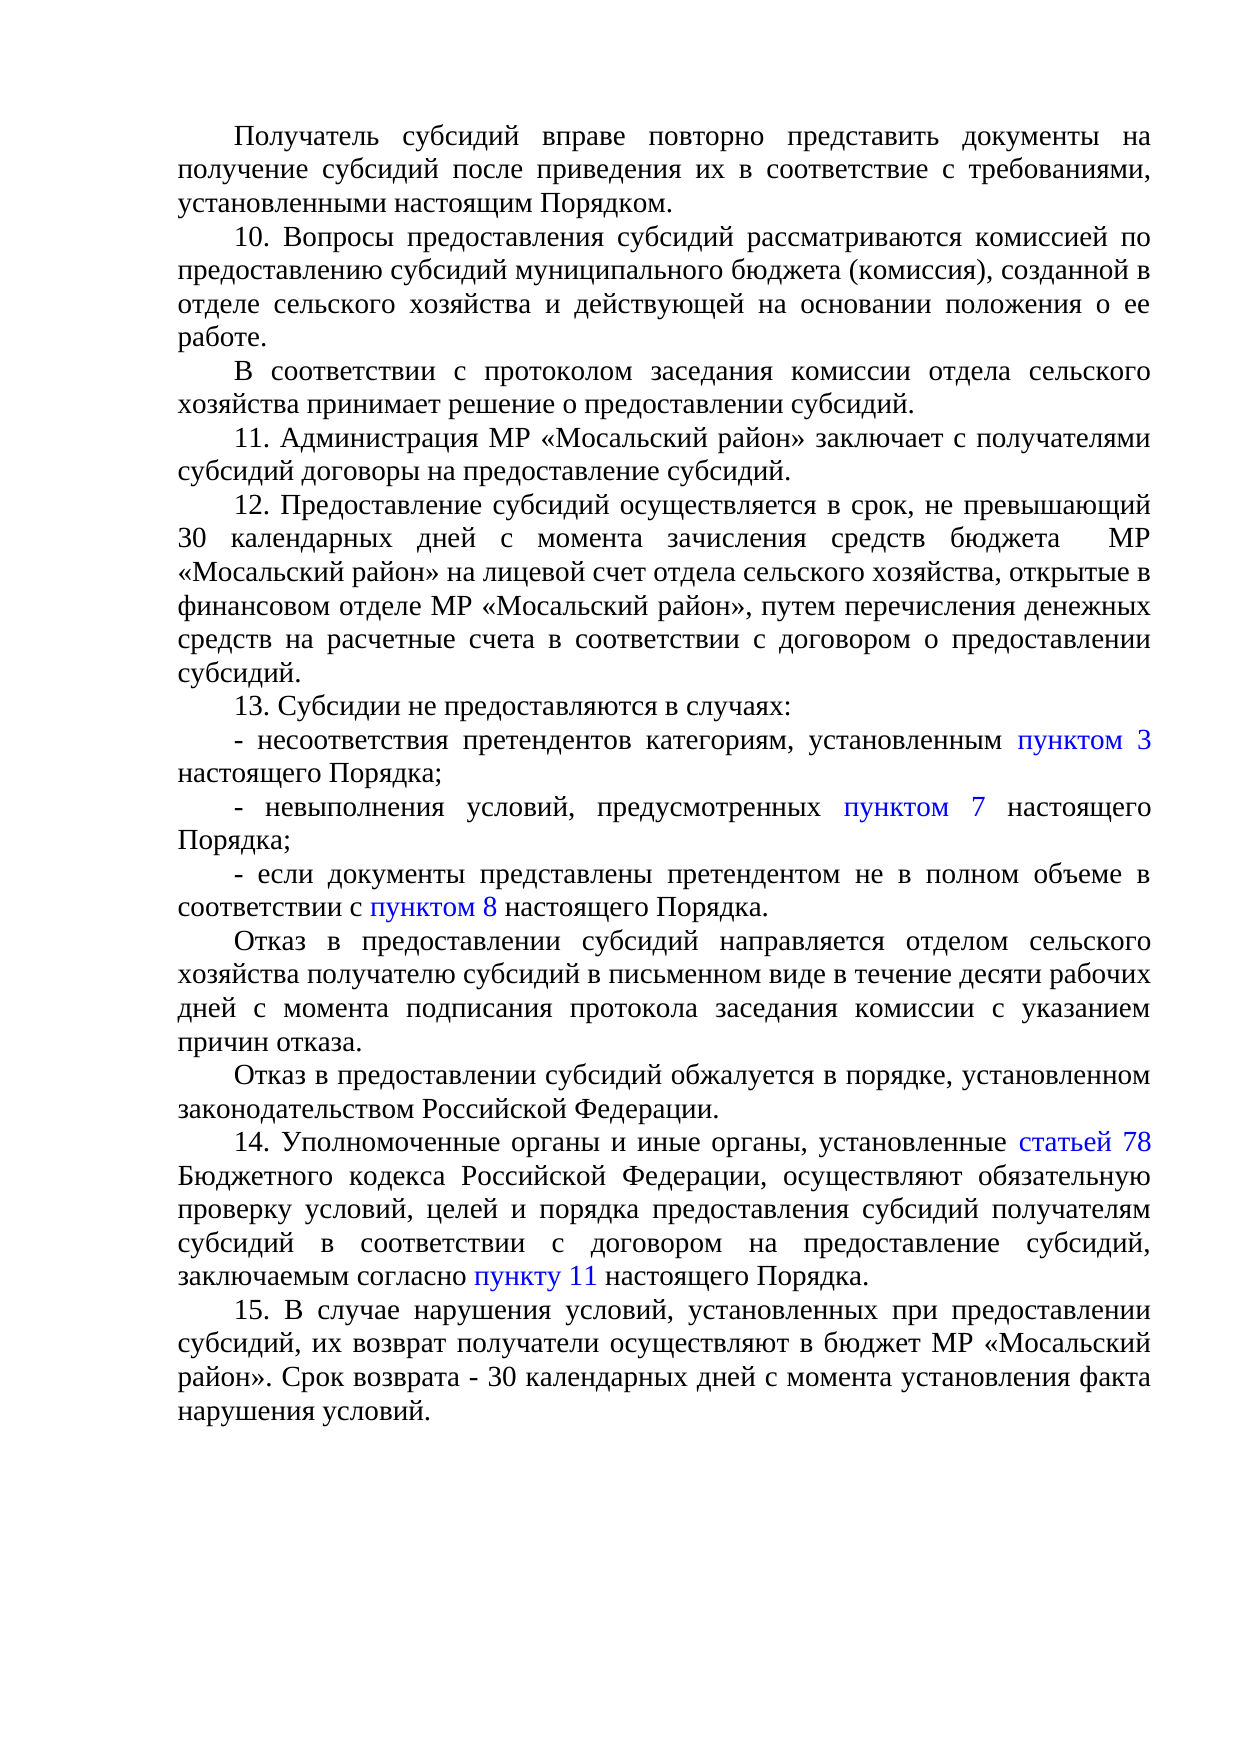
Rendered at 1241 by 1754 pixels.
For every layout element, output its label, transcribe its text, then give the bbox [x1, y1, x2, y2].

text 15. В случае нарушения условий, установленных при предоставлении субсидий, их возврат получатели осуществляют в бюджет МР «Мосальский район». Срок возврата - 30 календарных дней с момента установления факта нарушения условий. [177, 1292, 1152, 1426]
text 11. Администрация МР «Мосальский район» заключает с получателями субсидий договоры на предоставление субсидий. [177, 420, 1152, 487]
text Получатель субсидий вправе повторно представить документы на получение субсидий после приведения их в соответствие с требованиями, установленными настоящим Порядком. [177, 118, 1152, 219]
text Отказ в предоставлении субсидий направляется отделом сельского хозяйства получателю субсидий в письменном виде в течение десяти рабочих дней с момента подписания протокола заседания комиссии с указанием причин отказа. [177, 923, 1152, 1057]
text - невыполнения условий, предусмотренных пунктом 7 настоящего Порядка; [177, 789, 1152, 856]
text 12. Предоставление субсидий осуществляется в срок, не превышающий 30 календарных дней с момента зачисления средств бюджета МР «Мосальский район» на лицевой счет отдела сельского хозяйства, открытые в финансовом отделе МР «Мосальский район», путем перечисления денежных средств на расчетные счета в соответствии с договором о предоставлении субсидий. [177, 487, 1152, 688]
text 14. Уполномоченные органы и иные органы, установленные статьей 78 Бюджетного кодекса Российской Федерации, осуществляют обязательную проверку условий, целей и порядка предоставления субсидий получателям субсидий в соответствии с договором на предоставление субсидий, заключаемым согласно пункту 11 настоящего Порядка. [177, 1124, 1152, 1292]
text 10. Вопросы предоставления субсидий рассматриваются комиссией по предоставлению субсидий муниципального бюджета (комиссия), созданной в отделе сельского хозяйства и действующей на основании положения о ее работе. [177, 219, 1152, 353]
text В соответствии с протоколом заседания комиссии отдела сельского хозяйства принимает решение о предоставлении субсидий. [177, 353, 1152, 420]
text 13. Субсидии не предоставляются в случаях: [177, 688, 1152, 722]
text Отказ в предоставлении субсидий обжалуется в порядке, установленном законодательством Российской Федерации. [177, 1057, 1152, 1124]
text - если документы представлены претендентом не в полном объеме в соответствии с пунктом 8 настоящего Порядка. [177, 856, 1152, 923]
text - несоответствия претендентов категориям, установленным пунктом 3 настоящего Порядка; [177, 722, 1152, 789]
